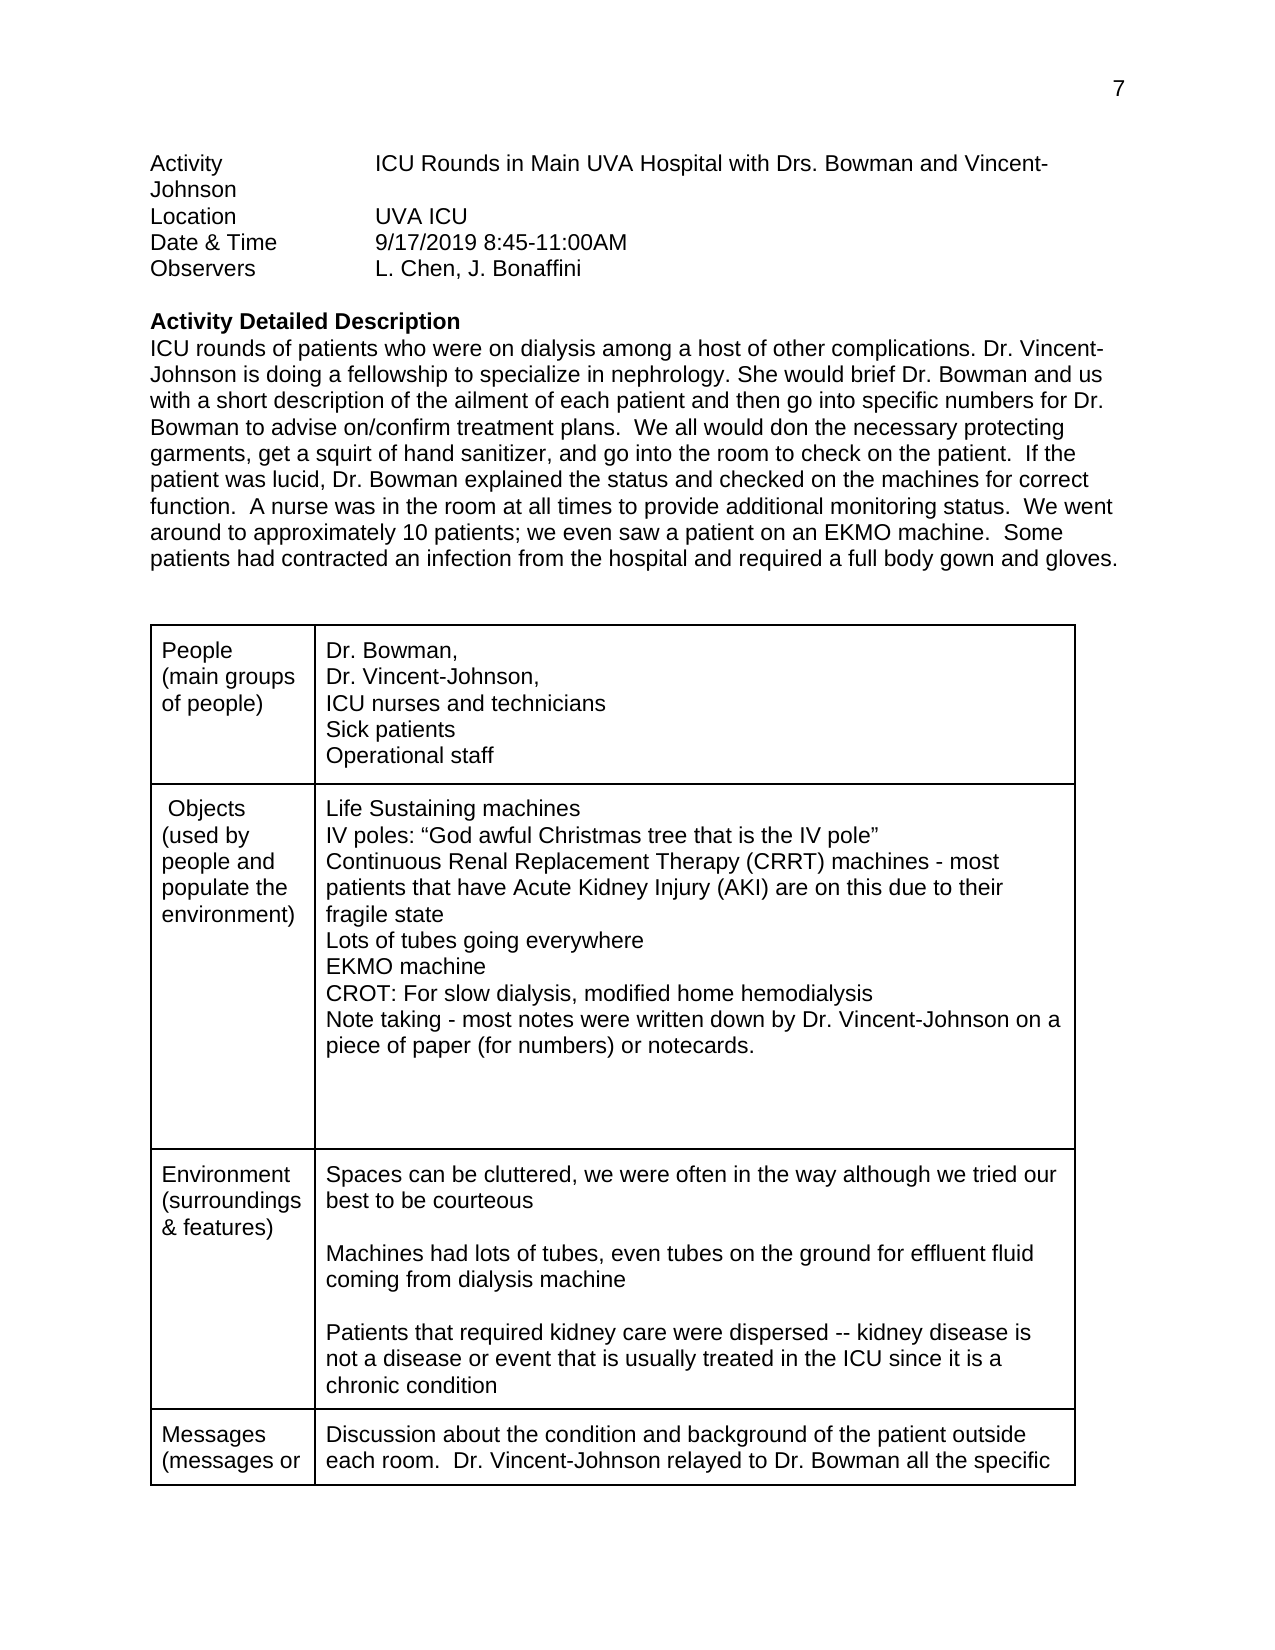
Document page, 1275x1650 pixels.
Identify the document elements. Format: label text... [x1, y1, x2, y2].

table_cell Objects (used by people and populate the environment) [152, 785, 314, 1148]
text Date & Time 9/17/2019 8:45-11:00AM [150, 229, 1125, 255]
table_cell Environment (surroundings & features) [152, 1150, 314, 1408]
table_header Dr. Bowman, Dr. Vincent-Johnson, ICU nurses and technicians Sick patients Operational staff [316, 626, 1074, 783]
table_cell Spaces can be cluttered, we were often in the way although we tried our best to be courteous Machines had lots of tubes, even tubes on the ground for effluent fluid coming from dialysis machine Patients that required kidney care were dispersed -- kidney disease is not a disease or event that is usually treated in the ICU since it is a chronic condition [316, 1150, 1074, 1408]
text Activity ICU Rounds in Main UVA Hospital with Drs. Bowman and Vincent-Johnson [150, 150, 1125, 203]
text Activity Detailed Description [150, 308, 1125, 334]
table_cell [316, 1410, 1074, 1484]
table_cell Life Sustaining machines IV poles: “God awful Christmas tree that is the IV pole” Continuous Renal Replacement Therapy (CRRT) machines - most patients that have Acute Kidney Injury (AKI) are on this due to their fragile state Lots of tubes going everywhere EKMO machine CROT: For slow dialysis, modified home hemodialysis Note taking - most notes were written down by Dr. Vincent-Johnson on a piece of paper (for numbers) or notecards. [316, 785, 1074, 1148]
text Observers L. Chen, J. Bonaffini [150, 255, 1125, 282]
table_header People (main groups of people) [152, 626, 314, 783]
text Location UVA ICU [150, 203, 1125, 229]
text ICU rounds of patients who were on dialysis among a host of other complications. Dr. Vincent-Johnson is doing a fellowship to specialize in nephrology. She would brief Dr. Bowman and us with a short description of the ailment of each patient and then go into specific numbers for Dr. Bowman to advise on/confirm treatment plans. We all would don the necessary protecting garments, get a squirt of hand sanitizer, and go into the room to check on the patient. If the patient was lucid, Dr. Bowman explained the status and checked on the machines for correct function. A nurse was in the room at all times to provide additional monitoring status. We went around to approximately 10 patients; we even saw a patient on an EKMO machine. Some patients had contracted an infection from the hospital and required a full body gown and gloves. [150, 334, 1125, 572]
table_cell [152, 1410, 314, 1484]
